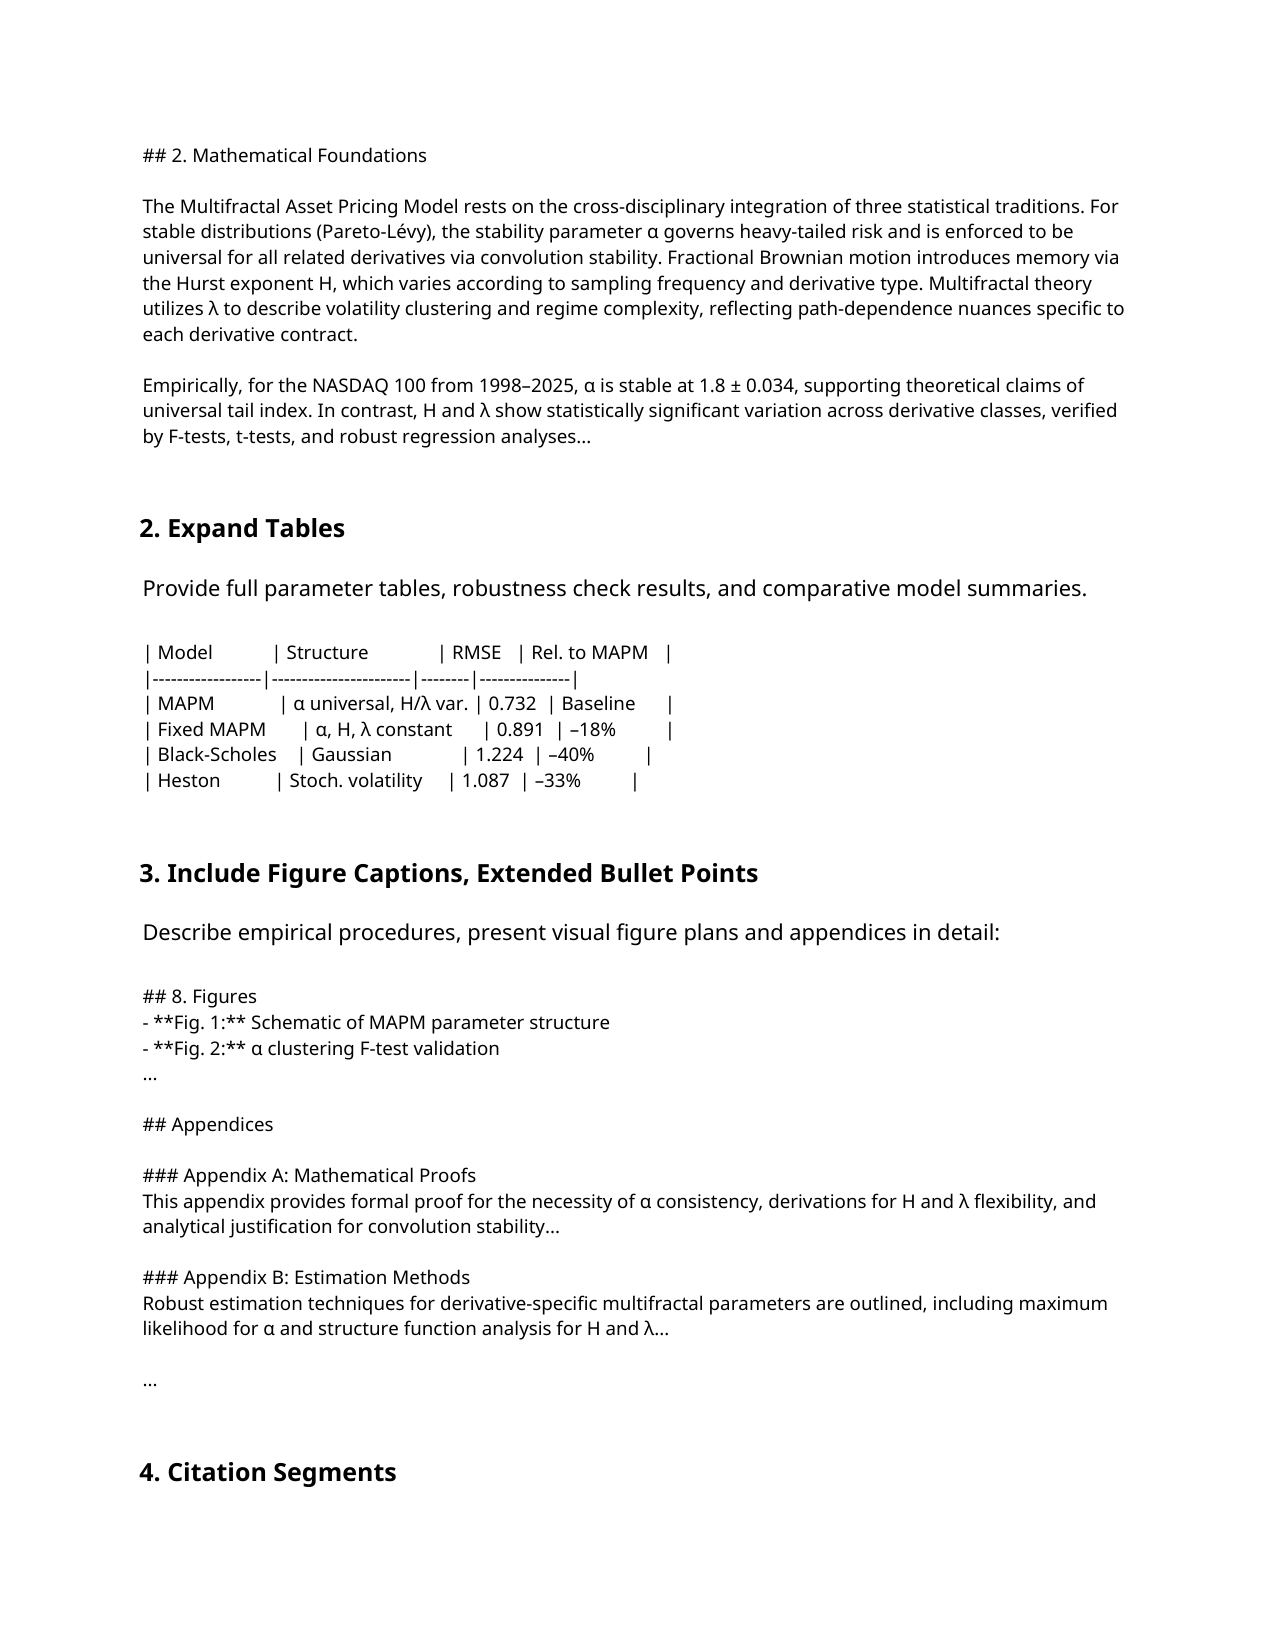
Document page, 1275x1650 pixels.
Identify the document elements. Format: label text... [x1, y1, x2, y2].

text 4. Citation Segments [139, 1455, 1133, 1489]
text Describe empirical procedures, present visual figure plans and appendices in detail: [142, 917, 1133, 947]
text 2. Expand Tables [139, 511, 1133, 545]
text 3. Include Figure Captions, Extended Bullet Points [139, 855, 1133, 889]
text Provide full parameter tables, robustness check results, and comparative model summaries. [142, 573, 1133, 603]
